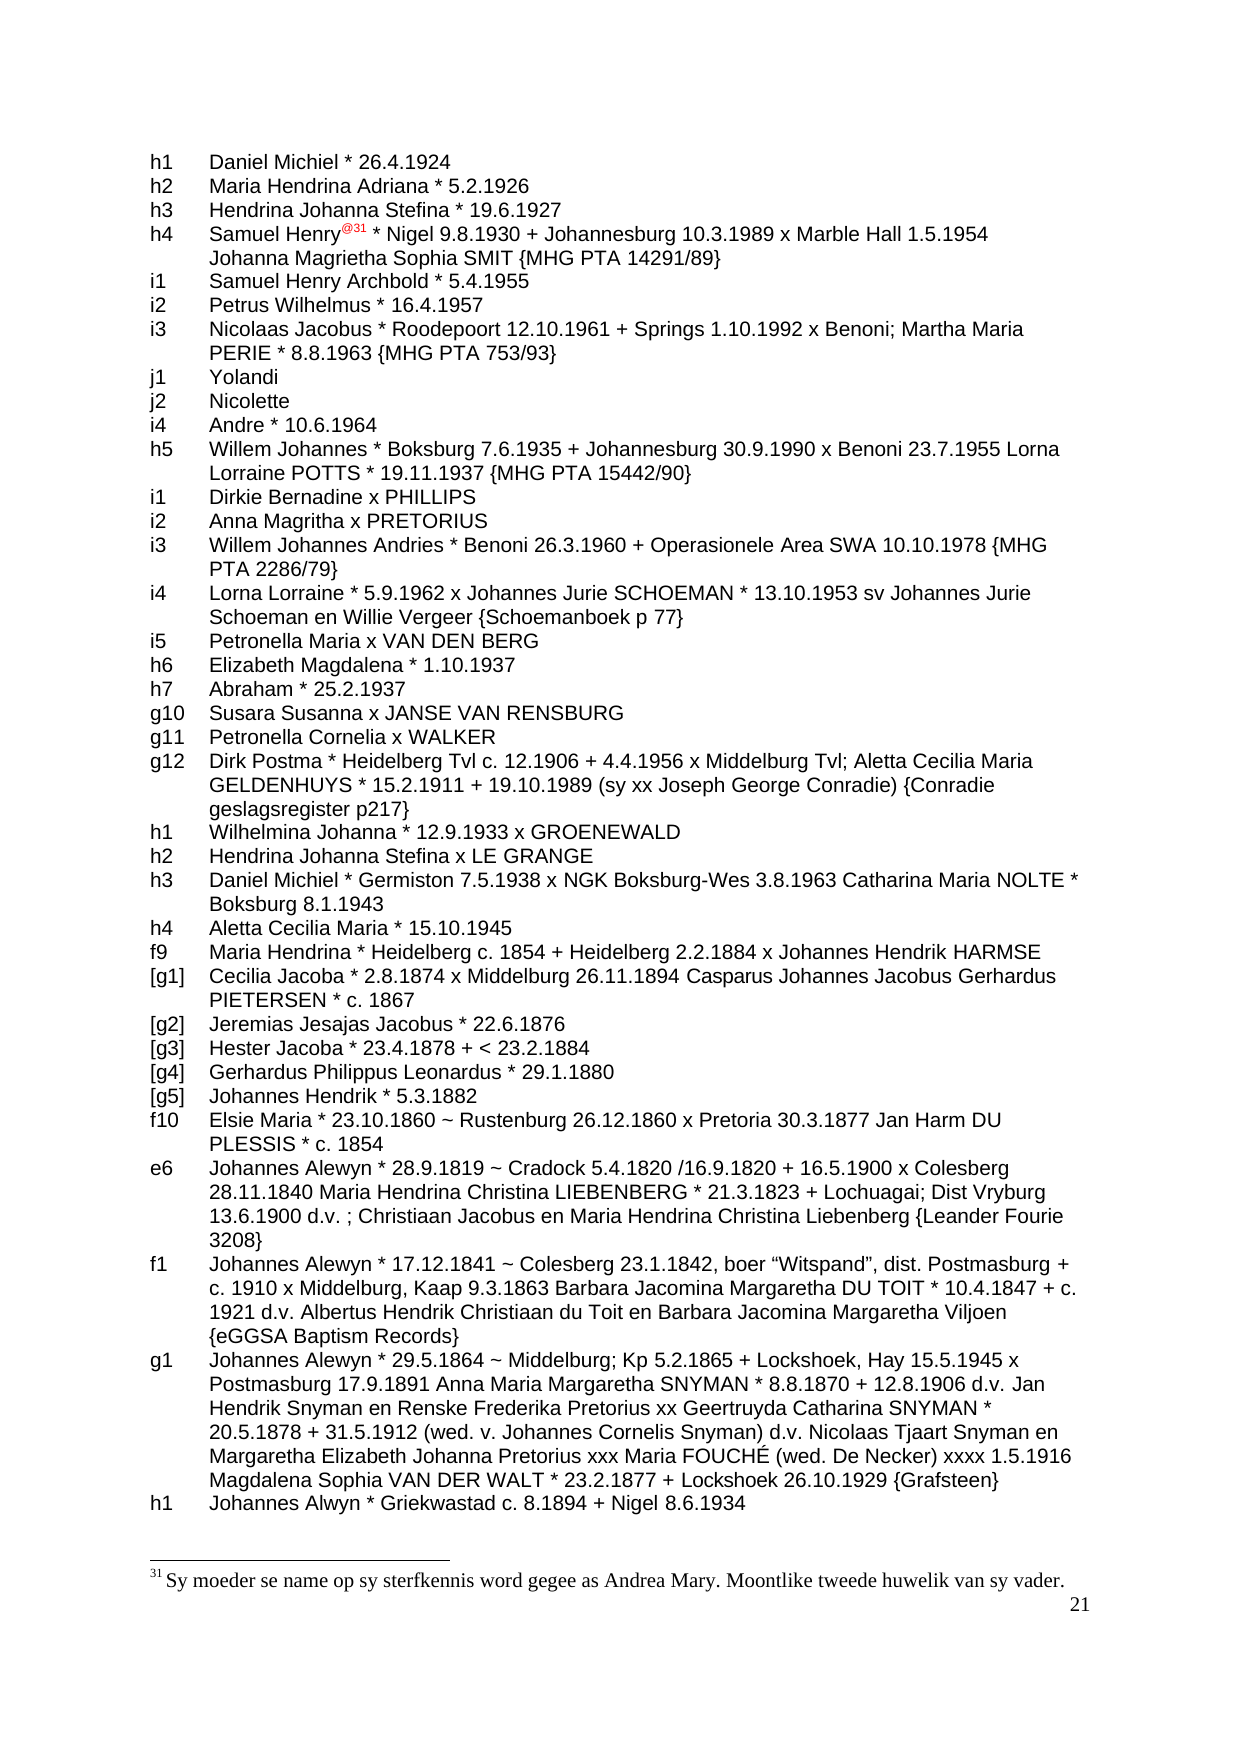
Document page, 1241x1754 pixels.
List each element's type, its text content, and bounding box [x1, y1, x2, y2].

text j2 Nicolette [150, 389, 1103, 413]
text 31 Sy moeder se name op sy sterfkennis word gegee as Andrea Mary. Moontlike tweede huwelik van sy vader. [150, 1560, 1103, 1592]
text h1 Wilhelmina Johanna * 12.9.1933 x GROENEWALD h2 Hendrina Johanna Stefina x LE GRANGE [150, 821, 683, 868]
text 21 [1069, 1592, 1103, 1616]
text h3 Hendrina Johanna Stefina * 19.6.1927 [150, 197, 1103, 221]
text h3 Daniel Michiel * Germiston 7.5.1938 x NGK Boksburg-Wes 3.8.1963 Catharina Maria NOLTE * Boksburg 8.1.1943 [150, 868, 1082, 916]
text g12 Dirk Postma * Heidelberg Tvl c. 12.1906 + 4.4.1956 x Middelburg Tvl; Aletta Cecilia Maria GELDENHUYS * 15.2.1911 + 19.10.1989 (sy xx Joseph George Conradie) {Conradie geslagsregister p217} [150, 749, 1035, 821]
text {eGGSA Baptism Records} [209, 1323, 1103, 1347]
text [g2] Jeremias Jesajas Jacobus * 22.6.1876 [g3] Hester Jacoba * 23.4.1878 + < 23.2.1884 [150, 1012, 591, 1060]
text i3 Nicolaas Jacobus * Roodepoort 12.10.1961 + Springs 1.10.1992 x Benoni; Martha Maria PERIE * 8.8.1963 {MHG PTA 753/93} [150, 317, 1026, 365]
text i3 Willem Johannes Andries * Benoni 26.3.1960 + Operasionele Area SWA 10.10.1978 {MHG PTA 2286/79} [150, 533, 1050, 581]
text j1 Yolandi [150, 365, 1103, 389]
text h1 Johannes Alwyn * Griekwastad c. 8.1894 + Nigel 8.6.1934 [150, 1491, 1103, 1515]
text i1 Dirkie Bernadine x PHILLIPS i2 Anna Magritha x PRETORIUS [150, 485, 489, 533]
text i5 Petronella Maria x VAN DEN BERG h6 Elizabeth Magdalena * 1.10.1937 h7 Abraham * 25.2.1937 [150, 629, 541, 701]
text i1 Samuel Henry Archbold * 5.4.1955 i2 Petrus Wilhelmus * 16.4.1957 [150, 270, 531, 317]
text h1 Daniel Michiel * 26.4.1924 [150, 149, 1103, 173]
text i4 Lorna Lorraine * 5.9.1962 x Johannes Jurie SCHOEMAN * 13.10.1953 sv Johannes Jurie Schoeman en Willie Vergeer {Schoemanboek p 77} [150, 581, 1033, 629]
text h5 Willem Johannes * Boksburg 7.6.1935 + Johannesburg 30.9.1990 x Benoni 23.7.1955 Lorna Lorraine POTTS * 19.11.1937 {MHG PTA 15442/90} [150, 437, 1062, 485]
text c. 1910 x Middelburg, Kaap 9.3.1863 Barbara Jacomina Margaretha DU TOIT * 10.4.1847 + c. 1921 d.v. Albertus Hendrik Christiaan du Toit en Barbara Jacomina Margaretha Viljoen [209, 1276, 1081, 1323]
text f10 Elsie Maria * 23.10.1860 ~ Rustenburg 26.12.1860 x Pretoria 30.3.1877 Jan Harm DU PLESSIS * c. 1854 [150, 1108, 1004, 1155]
text e6 Johannes Alewyn * 28.9.1819 ~ Cradock 5.4.1820 /16.9.1820 + 16.5.1900 x Colesberg 28.11.1840 Maria Hendrina Christina LIEBENBERG * 21.3.1823 + Lochuagai; Dist Vryburg 13.6.1900 d.v. ; Christiaan Jacobus en Maria Hendrina Christina Liebenberg {Leander Fourie 3208} [150, 1156, 1066, 1251]
text h2 Maria Hendrina Adriana * 5.2.1926 [150, 173, 1103, 197]
text h4 Aletta Cecilia Maria * 15.10.1945 [150, 916, 1103, 940]
text i4 Andre * 10.6.1964 [150, 413, 1103, 437]
text f1 Johannes Alewyn * 17.12.1841 ~ Colesberg 23.1.1842, boer “Witspand”, dist. Postmasburg + [150, 1252, 1103, 1276]
text g1 Johannes Alewyn * 29.5.1864 ~ Middelburg; Kp 5.2.1865 + Lockshoek, Hay 15.5.1945 x Postmasburg 17.9.1891 Anna Maria Margaretha SNYMAN * 8.8.1870 + 12.8.1906 d.v. Jan Hendrik Snyman en Renske Frederika Pretorius xx Geertruyda Catharina SNYMAN * 20.5.1878 + 31.5.1912 (wed. v. Johannes Cornelis Snyman) d.v. Nicolaas Tjaart Snyman en Margaretha Elizabeth Johanna Pretorius xxx Maria FOUCHÉ (wed. De Necker) xxxx 1.5.1916 Magdalena Sophia VAN DER WALT * 23.2.1877 + Lockshoek 26.10.1929 {Grafsteen} [150, 1348, 1074, 1491]
text h4 Samuel Henry@31 * Nigel 9.8.1930 + Johannesburg 10.3.1989 x Marble Hall 1.5.1954 Johanna Magrietha Sophia SMIT {MHG PTA 14291/89} [150, 221, 1065, 269]
text PIETERSEN * c. 1867 [209, 988, 1103, 1012]
text f9 Maria Hendrina * Heidelberg c. 1854 + Heidelberg 2.2.1884 x Johannes Hendrik HARMSE [g1] Cecilia Jacoba * 2.8.1874 x Middelburg 26.11.1894 Casparus Johannes Jacobus Gerhardus [150, 940, 1059, 988]
text [g4] Gerhardus Philippus Leonardus * 29.1.1880 [g5] Johannes Hendrik * 5.3.1882 [150, 1060, 615, 1108]
text g10 Susara Susanna x JANSE VAN RENSBURG g11 Petronella Cornelia x WALKER [150, 701, 626, 749]
